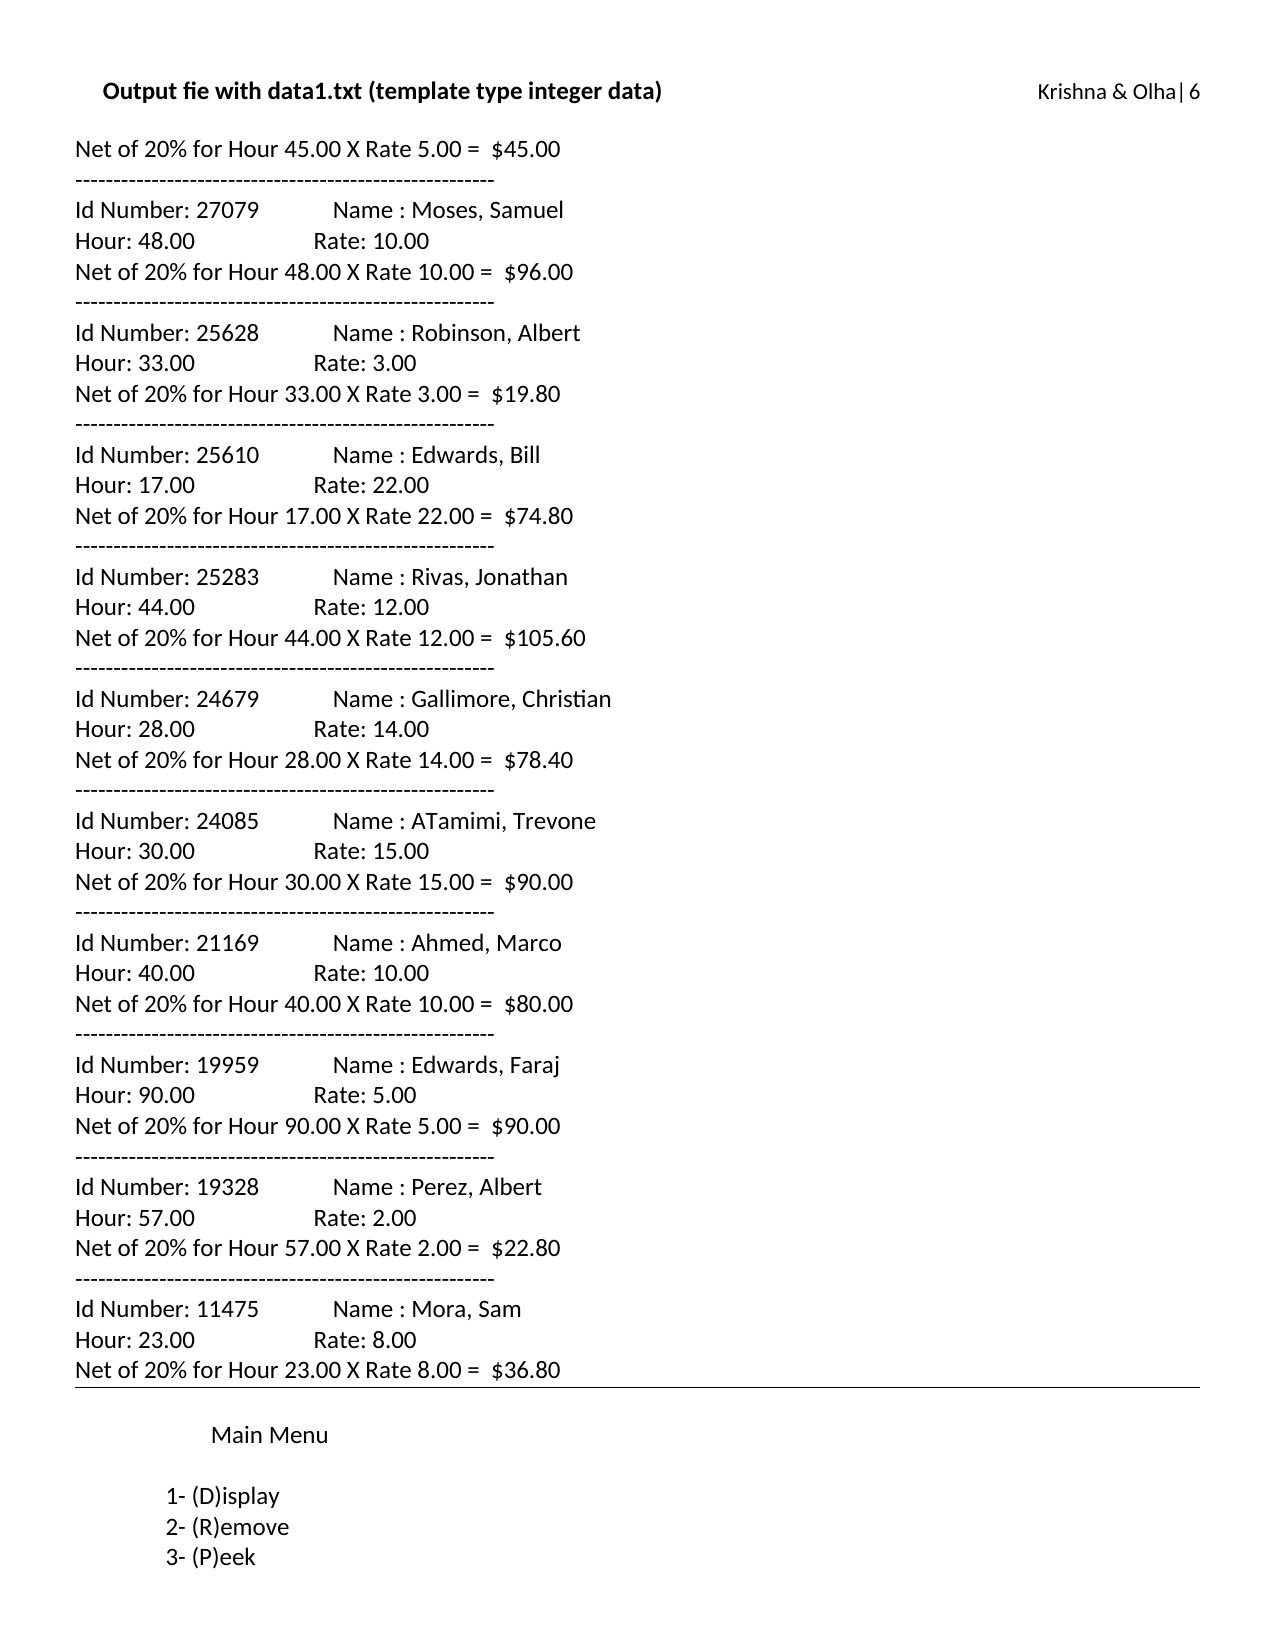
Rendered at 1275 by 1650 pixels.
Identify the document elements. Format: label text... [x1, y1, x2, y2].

text Net of 20% for Hour 33.00 X Rate 3.00 = $19.80 [75, 378, 1200, 408]
text Net of 20% for Hour 48.00 X Rate 10.00 = $96.00 [75, 256, 1200, 286]
text Main Menu [75, 1419, 1200, 1449]
text Hour: 33.00 Rate: 3.00 [75, 347, 1200, 378]
text Id Number: 19959 Name : Edwards, Faraj [75, 1049, 1200, 1080]
text Hour: 40.00 Rate: 10.00 [75, 958, 1200, 988]
text 3- (P)eek [75, 1541, 1200, 1572]
text Hour: 44.00 Rate: 12.00 [75, 591, 1200, 622]
text Net of 20% for Hour 40.00 X Rate 10.00 = $80.00 [75, 988, 1200, 1019]
text Id Number: 25628 Name : Robinson, Albert [75, 317, 1200, 347]
text Hour: 17.00 Rate: 22.00 [75, 469, 1200, 500]
text Id Number: 25610 Name : Edwards, Bill [75, 439, 1200, 469]
text Hour: 30.00 Rate: 15.00 [75, 836, 1200, 866]
text ------------------------------------------------------- [75, 530, 1200, 561]
text ------------------------------------------------------- [75, 1263, 1200, 1293]
text Id Number: 11475 Name : Mora, Sam [75, 1293, 1200, 1324]
text Id Number: 27079 Name : Moses, Samuel [75, 194, 1200, 225]
text ------------------------------------------------------- [75, 1141, 1200, 1171]
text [75, 164, 1200, 194]
text Net of 20% for Hour 30.00 X Rate 15.00 = $90.00 [75, 866, 1200, 897]
text 1- (D)isplay [75, 1480, 1200, 1511]
text Net of 20% for Hour 57.00 X Rate 2.00 = $22.80 [75, 1232, 1200, 1263]
text Hour: 28.00 Rate: 14.00 [75, 713, 1200, 744]
text Hour: 48.00 Rate: 10.00 [75, 225, 1200, 256]
text Id Number: 24679 Name : Gallimore, Christian [75, 683, 1200, 713]
text Id Number: 24085 Name : ATamimi, Trevone [75, 805, 1200, 836]
text Hour: 90.00 Rate: 5.00 [75, 1080, 1200, 1110]
text 2- (R)emove [75, 1511, 1200, 1541]
text Net of 20% for Hour 45.00 X Rate 5.00 = $45.00 [75, 133, 1200, 164]
text Net of 20% for Hour 17.00 X Rate 22.00 = $74.80 [75, 500, 1200, 530]
text Net of 20% for Hour 23.00 X Rate 8.00 = $36.80 [75, 1354, 1200, 1387]
text ------------------------------------------------------- [75, 286, 1200, 317]
text ------------------------------------------------------- [75, 652, 1200, 683]
text Hour: 23.00 Rate: 8.00 [75, 1324, 1200, 1354]
text Id Number: 25283 Name : Rivas, Jonathan [75, 561, 1200, 591]
text ------------------------------------------------------- [75, 774, 1200, 805]
text ------------------------------------------------------- [75, 1019, 1200, 1049]
text Hour: 57.00 Rate: 2.00 [75, 1202, 1200, 1232]
text ------------------------------------------------------- [75, 897, 1200, 927]
text ------------------------------------------------------- [75, 408, 1200, 439]
text Net of 20% for Hour 28.00 X Rate 14.00 = $78.40 [75, 744, 1200, 774]
text Net of 20% for Hour 44.00 X Rate 12.00 = $105.60 [75, 622, 1200, 652]
text Net of 20% for Hour 90.00 X Rate 5.00 = $90.00 [75, 1110, 1200, 1141]
text Id Number: 21169 Name : Ahmed, Marco [75, 927, 1200, 958]
text Id Number: 19328 Name : Perez, Albert [75, 1171, 1200, 1202]
